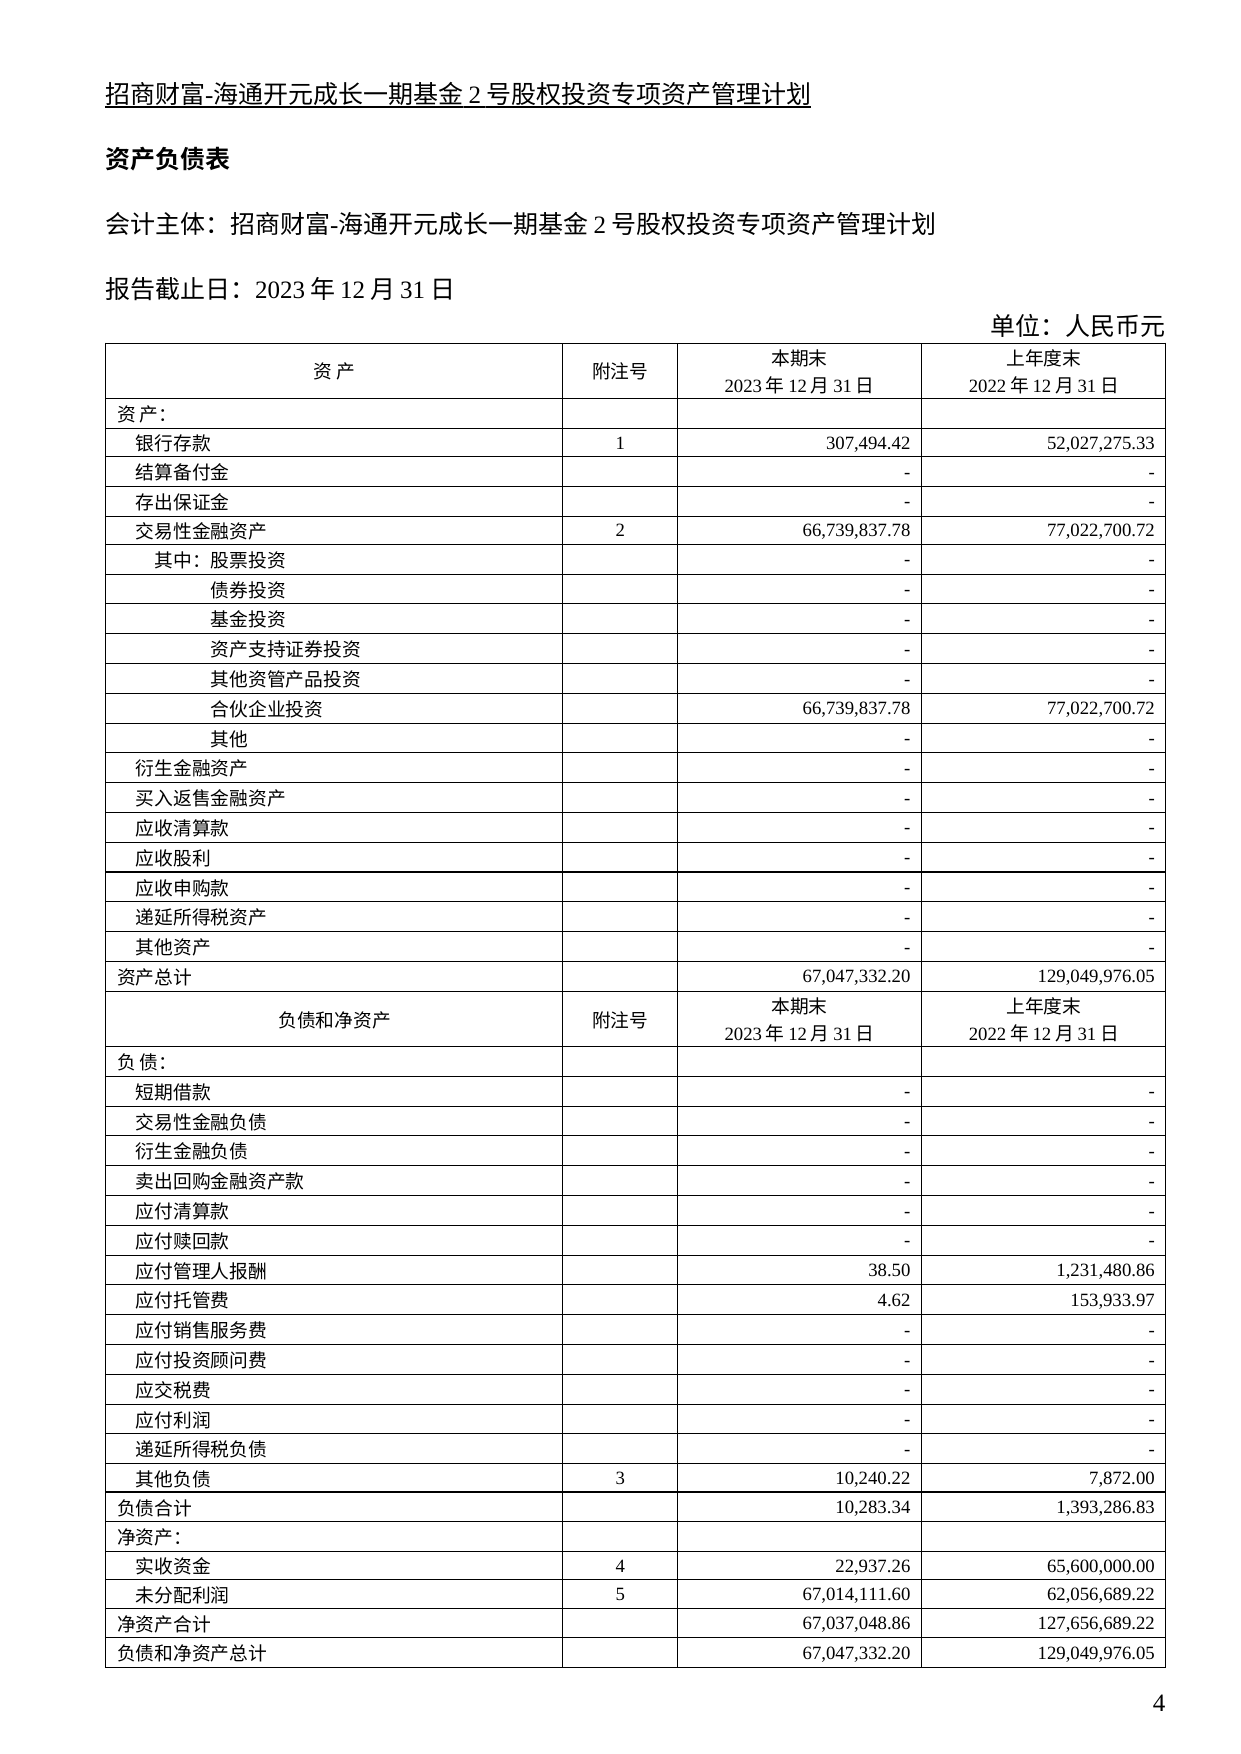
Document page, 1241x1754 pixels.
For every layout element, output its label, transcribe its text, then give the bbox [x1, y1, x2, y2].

table_cell [563, 1522, 677, 1551]
table_cell 1,231,480.86 [922, 1256, 1165, 1284]
table_cell [563, 545, 677, 573]
table_cell [563, 1609, 677, 1637]
table_cell 52,027,275.33 [922, 429, 1165, 456]
table_cell 7,872.00 [922, 1464, 1165, 1491]
table_cell [563, 457, 677, 486]
table_cell 附注号 [563, 992, 677, 1046]
table_cell - [922, 1375, 1165, 1403]
table_cell [563, 399, 677, 428]
table_cell [563, 487, 677, 516]
table_cell 67,047,332.20 [678, 1638, 921, 1667]
table_cell - [922, 873, 1165, 901]
table_cell 短期借款 [106, 1077, 562, 1106]
table_cell - [678, 1077, 921, 1106]
table_cell [922, 1047, 1165, 1076]
table_cell [678, 399, 921, 428]
table_cell [563, 1493, 677, 1521]
table_cell [563, 843, 677, 871]
table_cell - [922, 1315, 1165, 1344]
table_cell 应付清算款 [106, 1196, 562, 1225]
table_cell - [678, 1405, 921, 1433]
table_cell 应付托管费 [106, 1285, 562, 1314]
table_cell 应收申购款 [106, 873, 562, 901]
text 会计主体：招商财富-海通开元成长一期基金2号股权投资专项资产管理计划 [105, 205, 1165, 241]
table_cell 银行存款 [106, 429, 562, 456]
table_cell - [678, 1345, 921, 1374]
table_cell - [678, 575, 921, 603]
table_cell 66,739,837.78 [678, 694, 921, 722]
table_cell - [922, 1405, 1165, 1433]
table_cell - [922, 457, 1165, 486]
table_cell 应交税费 [106, 1375, 562, 1403]
table_cell - [678, 1196, 921, 1225]
table_cell - [678, 634, 921, 663]
table_cell 62,056,689.22 [922, 1580, 1165, 1607]
table_cell - [922, 634, 1165, 663]
table_cell 129,049,976.05 [922, 962, 1165, 991]
table_cell [563, 1405, 677, 1433]
table_cell [563, 604, 677, 633]
table_cell [563, 1638, 677, 1667]
table_cell 卖出回购金融资产款 [106, 1166, 562, 1195]
table_cell 77,022,700.72 [922, 694, 1165, 722]
table_cell [678, 1522, 921, 1551]
table_cell [563, 1434, 677, 1463]
table_cell 递延所得税资产 [106, 902, 562, 931]
table_cell - [678, 1375, 921, 1403]
table_cell [563, 1136, 677, 1165]
table_cell - [678, 902, 921, 931]
table_cell 67,047,332.20 [678, 962, 921, 991]
table_cell [563, 813, 677, 842]
table_cell 10,283.34 [678, 1493, 921, 1521]
table_cell - [678, 664, 921, 693]
table_cell 其他资管产品投资 [106, 664, 562, 693]
table_header 资 产 [106, 344, 562, 398]
table_cell - [678, 1107, 921, 1135]
table_cell 应收股利 [106, 843, 562, 871]
table_cell 负债和净资产 [106, 992, 562, 1046]
table_cell [563, 962, 677, 991]
subtitle 资产负债表 [105, 140, 1165, 176]
table_cell [563, 902, 677, 931]
text 单位：人民币元 [105, 306, 1165, 342]
table_cell 负债和净资产总计 [106, 1638, 562, 1667]
table_cell 3 [563, 1464, 677, 1491]
table_cell 其他负债 [106, 1464, 562, 1491]
table_cell 资 产： [106, 399, 562, 428]
table_cell [563, 753, 677, 782]
table_cell - [678, 487, 921, 516]
table_cell [563, 575, 677, 603]
table_cell - [678, 1434, 921, 1463]
table_cell - [922, 753, 1165, 782]
table_cell - [922, 545, 1165, 573]
table_cell [563, 1285, 677, 1314]
table_cell - [678, 724, 921, 752]
table_cell 合伙企业投资 [106, 694, 562, 722]
table_cell - [678, 843, 921, 871]
table_cell - [922, 575, 1165, 603]
table_cell 结算备付金 [106, 457, 562, 486]
table_cell [922, 1522, 1165, 1551]
table_cell - [922, 724, 1165, 752]
table_cell [922, 399, 1165, 428]
table_cell - [922, 843, 1165, 871]
table_cell 衍生金融资产 [106, 753, 562, 782]
table_cell 153,933.97 [922, 1285, 1165, 1314]
table_cell [563, 664, 677, 693]
table_cell 129,049,976.05 [922, 1638, 1165, 1667]
table_cell 其他 [106, 724, 562, 752]
table_cell 存出保证金 [106, 487, 562, 516]
table_cell - [922, 1136, 1165, 1165]
table_cell 2 [563, 517, 677, 544]
table_cell 买入返售金融资产 [106, 783, 562, 812]
table_cell 22,937.26 [678, 1552, 921, 1579]
table_cell - [678, 783, 921, 812]
table_cell 38.50 [678, 1256, 921, 1284]
table_cell - [922, 1166, 1165, 1195]
table_cell 负 债： [106, 1047, 562, 1076]
table_cell [563, 1315, 677, 1344]
table_cell 67,014,111.60 [678, 1580, 921, 1607]
table_cell 4.62 [678, 1285, 921, 1314]
table_cell [563, 1375, 677, 1403]
table_cell 应收清算款 [106, 813, 562, 842]
table_cell - [922, 664, 1165, 693]
table_cell 1 [563, 429, 677, 456]
table_cell - [922, 1226, 1165, 1254]
table_cell 债券投资 [106, 575, 562, 603]
table_cell - [678, 604, 921, 633]
table_cell 77,022,700.72 [922, 517, 1165, 544]
table_cell 应付赎回款 [106, 1226, 562, 1254]
table_header 上年度末 2022年12月31日 [922, 344, 1165, 398]
table_cell - [678, 1315, 921, 1344]
table_cell [563, 1077, 677, 1106]
table_cell 实收资金 [106, 1552, 562, 1579]
table_cell 5 [563, 1580, 677, 1607]
table_cell [563, 634, 677, 663]
table_cell 66,739,837.78 [678, 517, 921, 544]
table_cell 307,494.42 [678, 429, 921, 456]
table_cell [563, 1196, 677, 1225]
table_cell - [922, 604, 1165, 633]
table_cell - [678, 932, 921, 961]
table_cell - [922, 1434, 1165, 1463]
table_cell - [922, 1077, 1165, 1106]
text 报告截止日：2023年12月31日 [105, 270, 1165, 306]
table_cell 负债合计 [106, 1493, 562, 1521]
table_cell [563, 1047, 677, 1076]
table_cell [563, 1226, 677, 1254]
table_cell 交易性金融负债 [106, 1107, 562, 1135]
table_cell 基金投资 [106, 604, 562, 633]
table_cell - [678, 813, 921, 842]
table_cell 其中：股票投资 [106, 545, 562, 573]
table_cell 上年度末 2022年12月31日 [922, 992, 1165, 1046]
table_cell [563, 1256, 677, 1284]
table_cell - [922, 932, 1165, 961]
table_cell 交易性金融资产 [106, 517, 562, 544]
table_cell - [922, 1107, 1165, 1135]
table_cell 资产总计 [106, 962, 562, 991]
table_cell [563, 783, 677, 812]
table_cell - [678, 1166, 921, 1195]
table_cell - [922, 1196, 1165, 1225]
table_cell [563, 1345, 677, 1374]
table_cell [563, 1166, 677, 1195]
table_cell [563, 873, 677, 901]
table_cell - [678, 1136, 921, 1165]
table_cell 净资产： [106, 1522, 562, 1551]
table_header 本期末 2023年12月31日 [678, 344, 921, 398]
table_cell 10,240.22 [678, 1464, 921, 1491]
table_cell 本期末 2023年12月31日 [678, 992, 921, 1046]
table_cell 67,037,048.86 [678, 1609, 921, 1637]
table_cell [563, 724, 677, 752]
table_cell [678, 1047, 921, 1076]
table_cell - [678, 1226, 921, 1254]
table_cell - [678, 873, 921, 901]
table_cell - [922, 813, 1165, 842]
table_cell - [678, 753, 921, 782]
table_cell [563, 1107, 677, 1135]
table_cell 65,600,000.00 [922, 1552, 1165, 1579]
table_cell 4 [563, 1552, 677, 1579]
table_cell 应付投资顾问费 [106, 1345, 562, 1374]
table_cell 其他资产 [106, 932, 562, 961]
table_cell - [678, 545, 921, 573]
table_cell 未分配利润 [106, 1580, 562, 1607]
table_cell - [922, 783, 1165, 812]
table_cell - [922, 1345, 1165, 1374]
table_cell - [922, 902, 1165, 931]
table_cell 1,393,286.83 [922, 1493, 1165, 1521]
table_header 附注号 [563, 344, 677, 398]
table_cell 应付管理人报酬 [106, 1256, 562, 1284]
table_cell 127,656,689.22 [922, 1609, 1165, 1637]
table_cell - [922, 487, 1165, 516]
table_cell 衍生金融负债 [106, 1136, 562, 1165]
table_cell [563, 932, 677, 961]
table_cell 应付销售服务费 [106, 1315, 562, 1344]
table_cell - [678, 457, 921, 486]
table_cell 净资产合计 [106, 1609, 562, 1637]
table_cell [563, 694, 677, 722]
table_cell 资产支持证券投资 [106, 634, 562, 663]
table_cell 递延所得税负债 [106, 1434, 562, 1463]
table_cell 应付利润 [106, 1405, 562, 1433]
